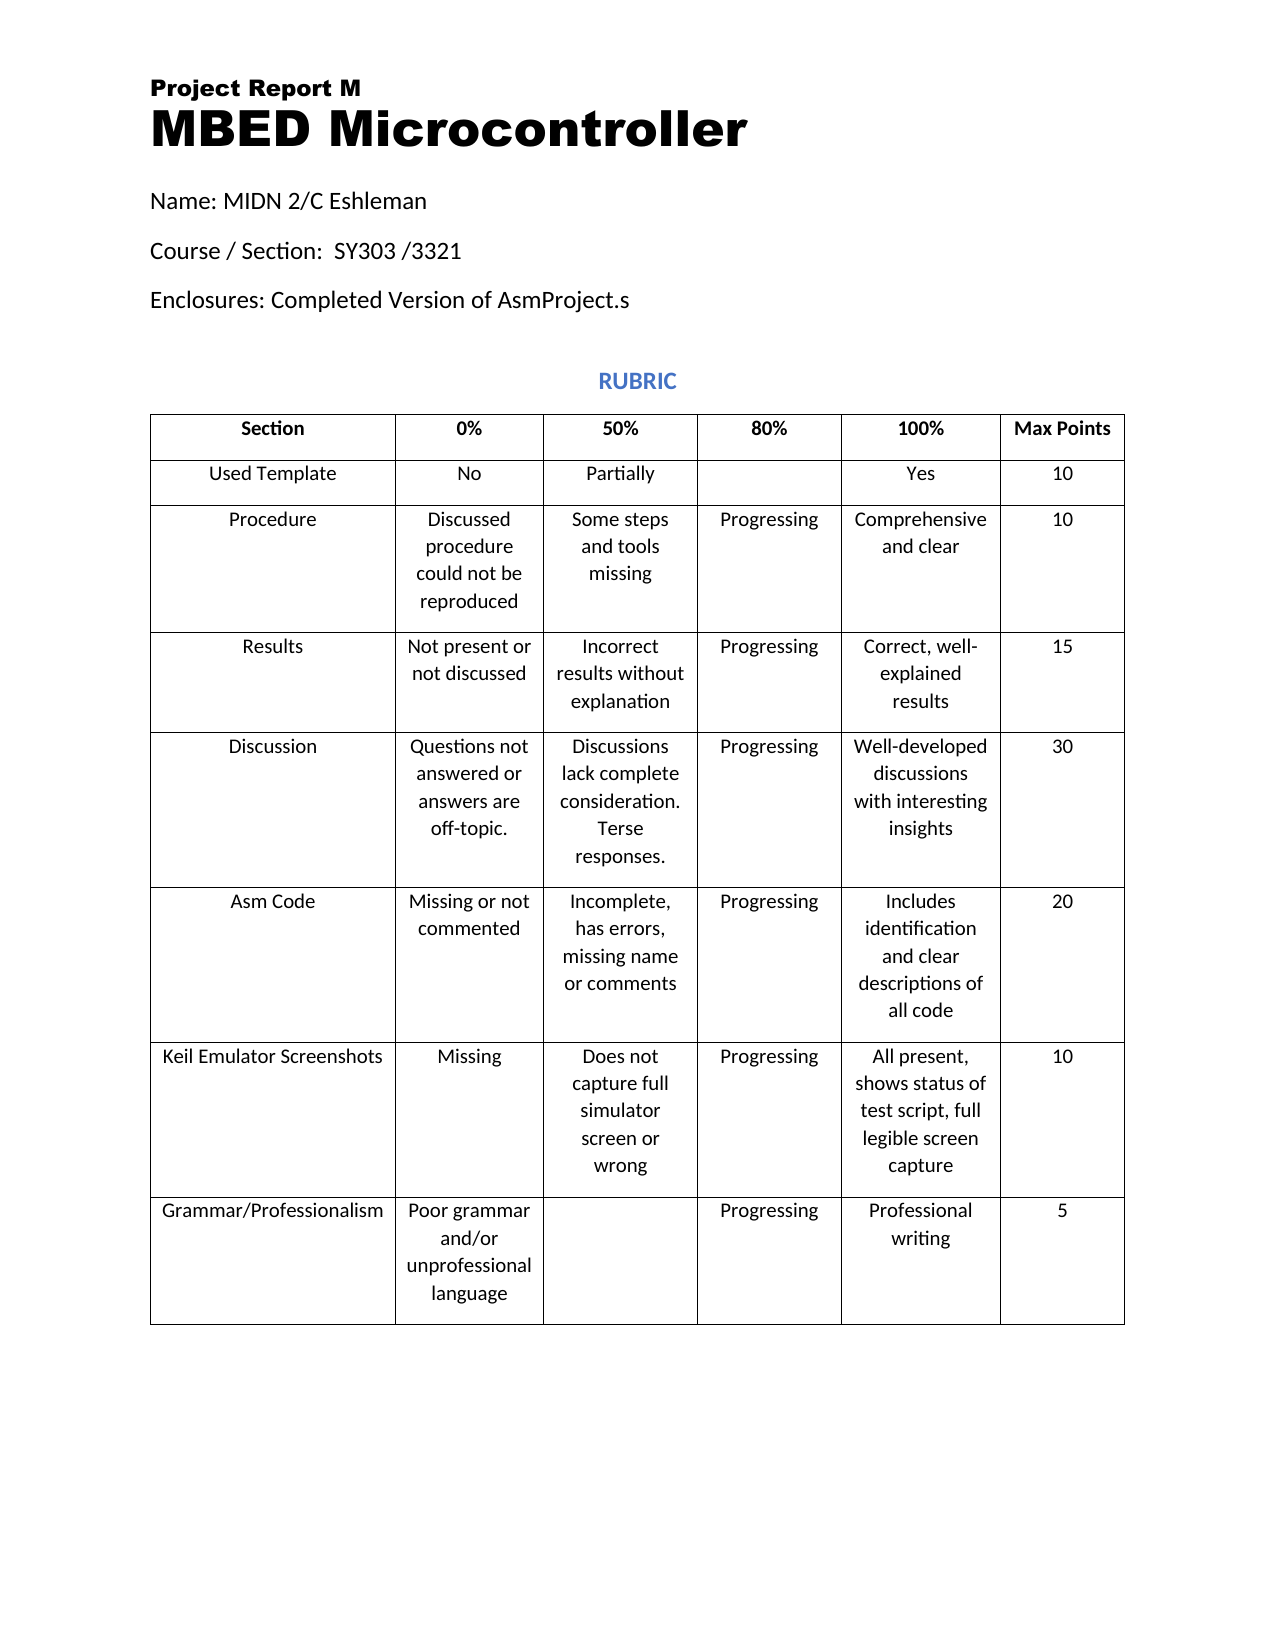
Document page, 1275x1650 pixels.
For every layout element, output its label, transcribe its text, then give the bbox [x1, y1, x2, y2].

table_cell Not present or not discussed [396, 633, 543, 732]
table_header 0% [396, 415, 543, 459]
table_cell Grammar/Professionalism [151, 1198, 395, 1324]
table_cell Incorrect results without explanation [544, 633, 697, 732]
table_cell Poor grammar and/or unprofessional language [396, 1198, 543, 1324]
table_cell Incomplete, has errors, missing name or comments [544, 888, 697, 1042]
table_cell Asm Code [151, 888, 395, 1042]
table_cell Used Template [151, 461, 395, 505]
table_header 50% [544, 415, 697, 459]
table_cell [544, 1198, 697, 1324]
table_cell 20 [1001, 888, 1124, 1042]
table_cell No [396, 461, 543, 505]
table_cell 15 [1001, 633, 1124, 732]
table_cell 30 [1001, 733, 1124, 887]
table_cell Includes identification and clear descriptions of all code [842, 888, 1000, 1042]
text Course / Section: SY303 /3321 [150, 235, 1125, 266]
table_cell Progressing [698, 633, 841, 732]
text RUBRIC [150, 365, 1125, 395]
text Enclosures: Completed Version of AsmProject.s [150, 285, 1125, 315]
table_cell Results [151, 633, 395, 732]
table_cell 10 [1001, 1043, 1124, 1197]
table_cell Missing [396, 1043, 543, 1197]
table_cell Keil Emulator Screenshots [151, 1043, 395, 1197]
table_cell [698, 461, 841, 505]
text Name: MIDN 2/C Eshleman [150, 186, 1125, 216]
table_cell Discussions lack complete consideration. Terse responses. [544, 733, 697, 887]
table_cell Discussion [151, 733, 395, 887]
table_cell Progressing [698, 506, 841, 632]
table_cell Partially [544, 461, 697, 505]
table_cell Some steps and tools missing [544, 506, 697, 632]
table_cell 10 [1001, 506, 1124, 632]
table_cell Correct, well-explained results [842, 633, 1000, 732]
table_cell 5 [1001, 1198, 1124, 1324]
table_header 80% [698, 415, 841, 459]
table_cell Professional writing [842, 1198, 1000, 1324]
table_cell Well-developed discussions with interesting insights [842, 733, 1000, 887]
table_cell Missing or not commented [396, 888, 543, 1042]
table_cell Yes [842, 461, 1000, 505]
table_cell Does not capture full simulator screen or wrong [544, 1043, 697, 1197]
table_header Max Points [1001, 415, 1124, 459]
table_cell Progressing [698, 1043, 841, 1197]
table_cell Comprehensive and clear [842, 506, 1000, 632]
table_cell Procedure [151, 506, 395, 632]
table_cell Progressing [698, 733, 841, 887]
table_header 100% [842, 415, 1000, 459]
table_cell Discussed procedure could not be reproduced [396, 506, 543, 632]
table_header Section [151, 415, 395, 459]
table_cell Questions not answered or answers are off-topic. [396, 733, 543, 887]
table_cell Progressing [698, 1198, 841, 1324]
table_cell Progressing [698, 888, 841, 1042]
table_cell All present, shows status of test script, full legible screen capture [842, 1043, 1000, 1197]
table_cell 10 [1001, 461, 1124, 505]
